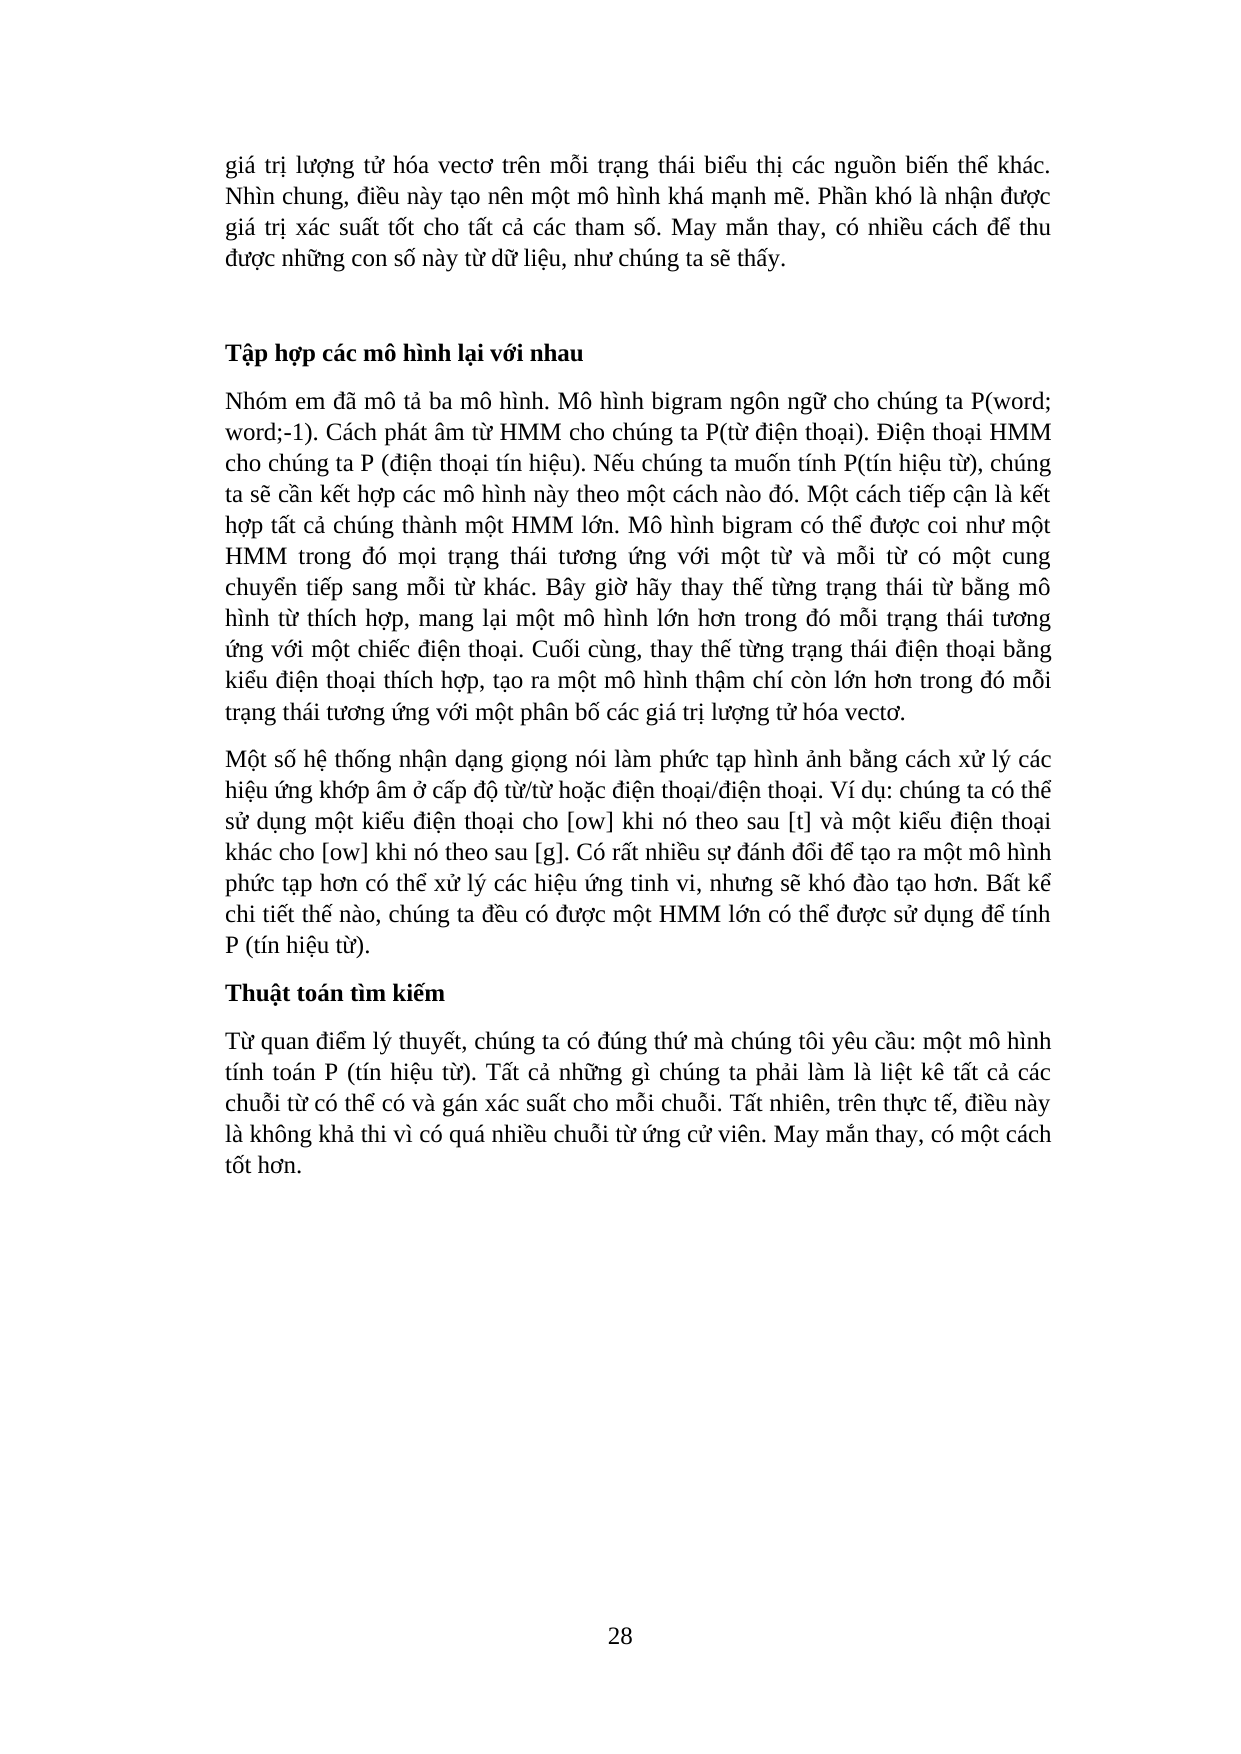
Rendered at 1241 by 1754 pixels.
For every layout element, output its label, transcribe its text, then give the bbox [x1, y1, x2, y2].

text Nhóm em đã mô tả ba mô hình. Mô hình bigram ngôn ngữ cho chúng ta P(word; word;-1). Cách phát âm từ HMM cho chúng ta P(từ điện thoại). Điện thoại HMM cho chúng ta P (điện thoại tín hiệu). Nếu chúng ta muốn tính P(tín hiệu từ), chúng ta sẽ cần kết hợp các mô hình này theo một cách nào đó. Một cách tiếp cận là kết hợp tất cả chúng thành một HMM lớn. Mô hình bigram có thể được coi như một HMM trong đó mọi trạng thái tương ứng với một từ và mỗi từ có một cung chuyển tiếp sang mỗi từ khác. Bây giờ hãy thay thế từng trạng thái từ bằng mô hình từ thích hợp, mang lại một mô hình lớn hơn trong đó mỗi trạng thái tương ứng với một chiếc điện thoại. Cuối cùng, thay thế từng trạng thái điện thoại bằng kiểu điện thoại thích hợp, tạo ra một mô hình thậm chí còn lớn hơn trong đó mỗi trạng thái tương ứng với một phân bố các giá trị lượng tử hóa vectơ. [225, 386, 1053, 725]
text Thuật toán tìm kiếm [225, 978, 1053, 1007]
text Một số hệ thống nhận dạng giọng nói làm phức tạp hình ảnh bằng cách xử lý các hiệu ứng khớp âm ở cấp độ từ/từ hoặc điện thoại/điện thoại. Ví dụ: chúng ta có thể sử dụng một kiểu điện thoại cho [ow] khi nó theo sau [t] và một kiểu điện thoại khác cho [ow] khi nó theo sau [g]. Có rất nhiều sự đánh đổi để tạo ra một mô hình phức tạp hơn có thể xử lý các hiệu ứng tinh vi, nhưng sẽ khó đào tạo hơn. Bất kể chi tiết thế nào, chúng ta đều có được một HMM lớn có thể được sử dụng để tính P (tín hiệu từ). [225, 744, 1053, 959]
text Từ quan điểm lý thuyết, chúng ta có đúng thứ mà chúng tôi yêu cầu: một mô hình tính toán P (tín hiệu từ). Tất cả những gì chúng ta phải làm là liệt kê tất cả các chuỗi từ có thể có và gán xác suất cho mỗi chuỗi. Tất nhiên, trên thực tế, điều này là không khả thi vì có quá nhiều chuỗi từ ứng cử viên. May mắn thay, có một cách tốt hơn. [225, 1026, 1053, 1179]
text Tập hợp các mô hình lại với nhau [225, 338, 1053, 367]
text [225, 150, 1053, 272]
